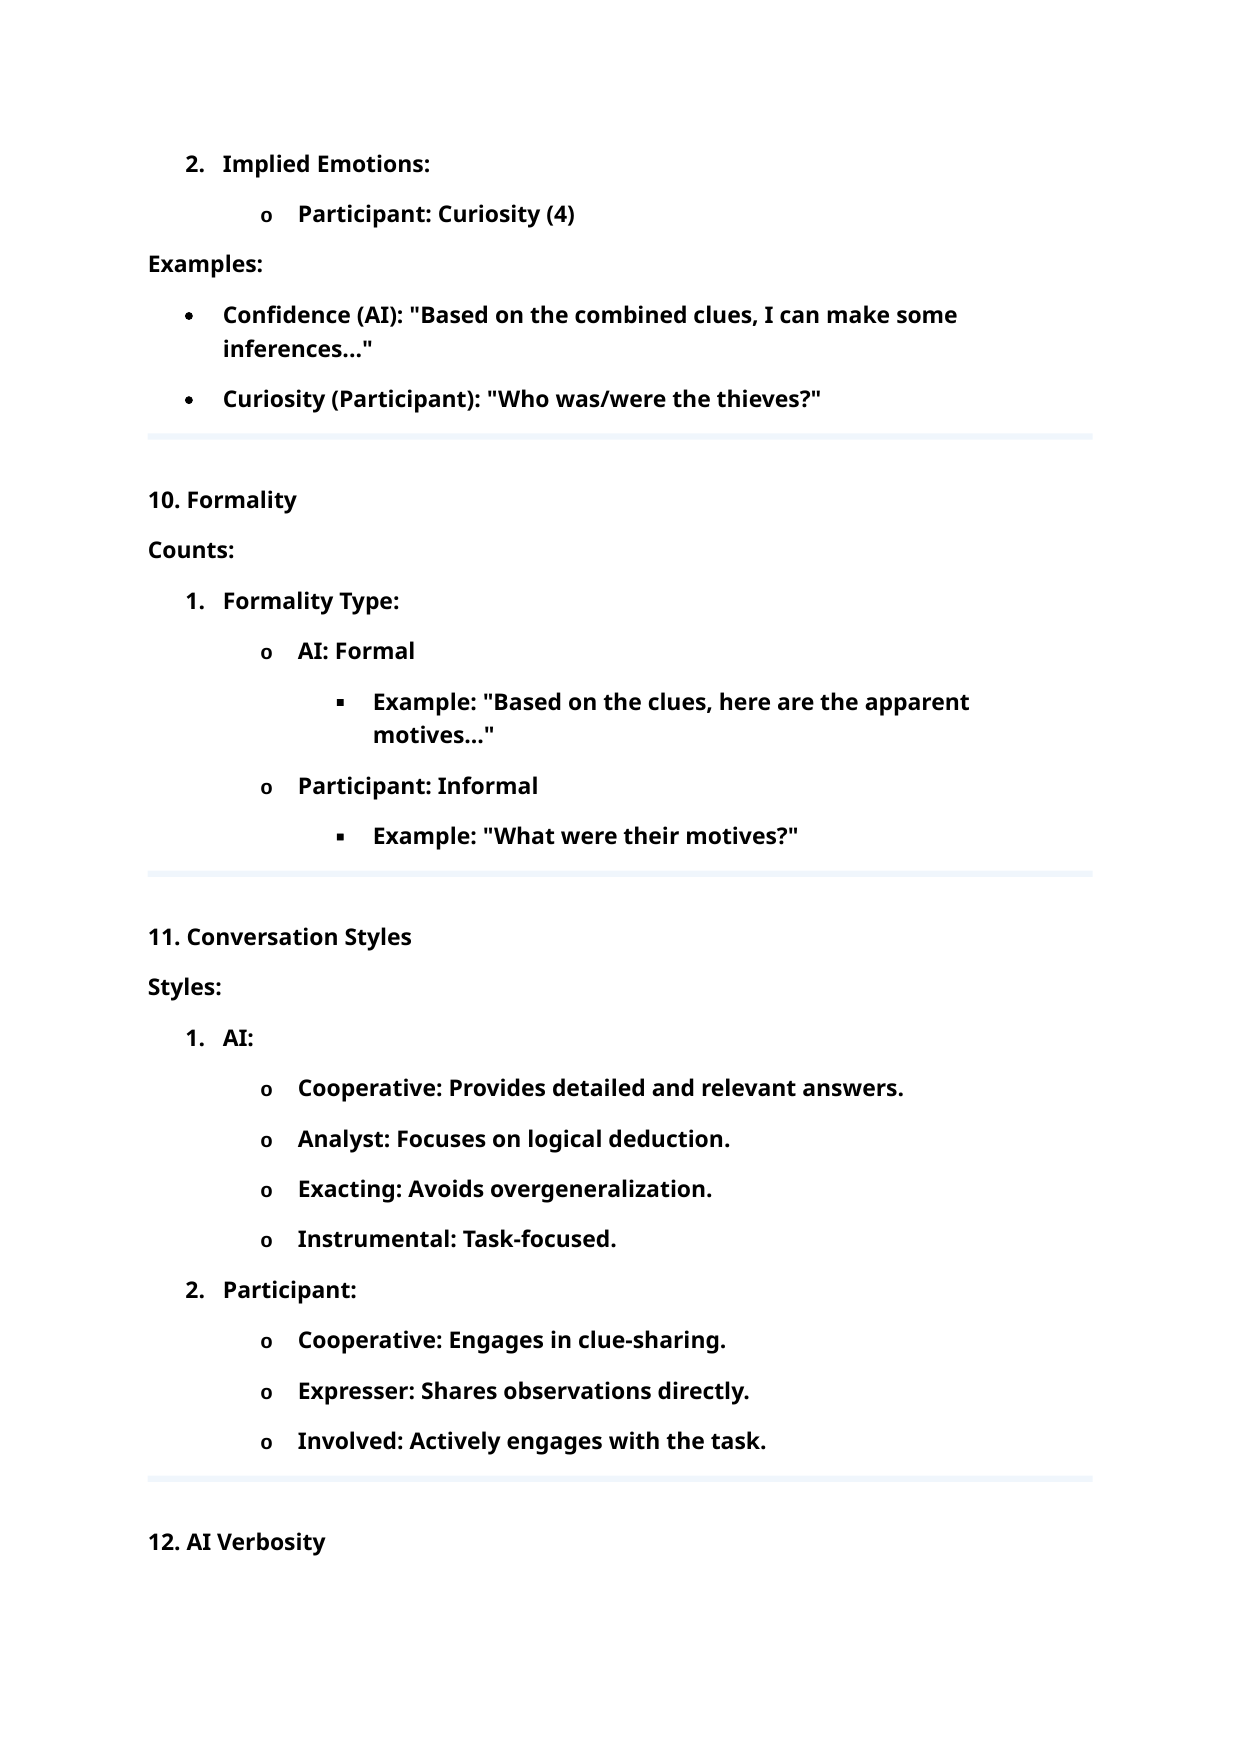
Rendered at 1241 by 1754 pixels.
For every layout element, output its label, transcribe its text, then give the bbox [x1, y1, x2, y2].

list Instrumental: Task-focused. [260, 1223, 1093, 1255]
list Curiosity (Participant): "Who was/were the thieves?" [185, 383, 1093, 414]
list Confidence (AI): "Based on the combined clues, I can make some inferences..." [185, 299, 1093, 364]
list Implied Emotions: [185, 148, 1093, 179]
list Expresser: Shares observations directly. [260, 1375, 1093, 1406]
text Examples: [148, 248, 1093, 280]
list Cooperative: Engages in clue-sharing. [260, 1324, 1093, 1356]
list AI: Formal [260, 635, 1093, 666]
text Styles: [148, 971, 1093, 1003]
list Participant: Informal [260, 770, 1093, 801]
list Example: "Based on the clues, here are the apparent motives..." [335, 686, 1093, 751]
list Cooperative: Provides detailed and relevant answers. [260, 1072, 1093, 1103]
text 11. Conversation Styles [148, 921, 1093, 952]
list Involved: Actively engages with the task. [260, 1425, 1093, 1456]
list Example: "What were their motives?" [335, 820, 1093, 851]
list AI: [185, 1022, 1093, 1053]
text Counts: [148, 534, 1093, 566]
list Participant: Curiosity (4) [260, 198, 1093, 229]
list Analyst: Focuses on logical deduction. [260, 1123, 1093, 1154]
list Formality Type: [185, 585, 1093, 616]
text 10. Formality [148, 484, 1093, 515]
list Participant: [185, 1274, 1093, 1305]
text 12. AI Verbosity [148, 1526, 1093, 1557]
list Exacting: Avoids overgeneralization. [260, 1173, 1093, 1204]
